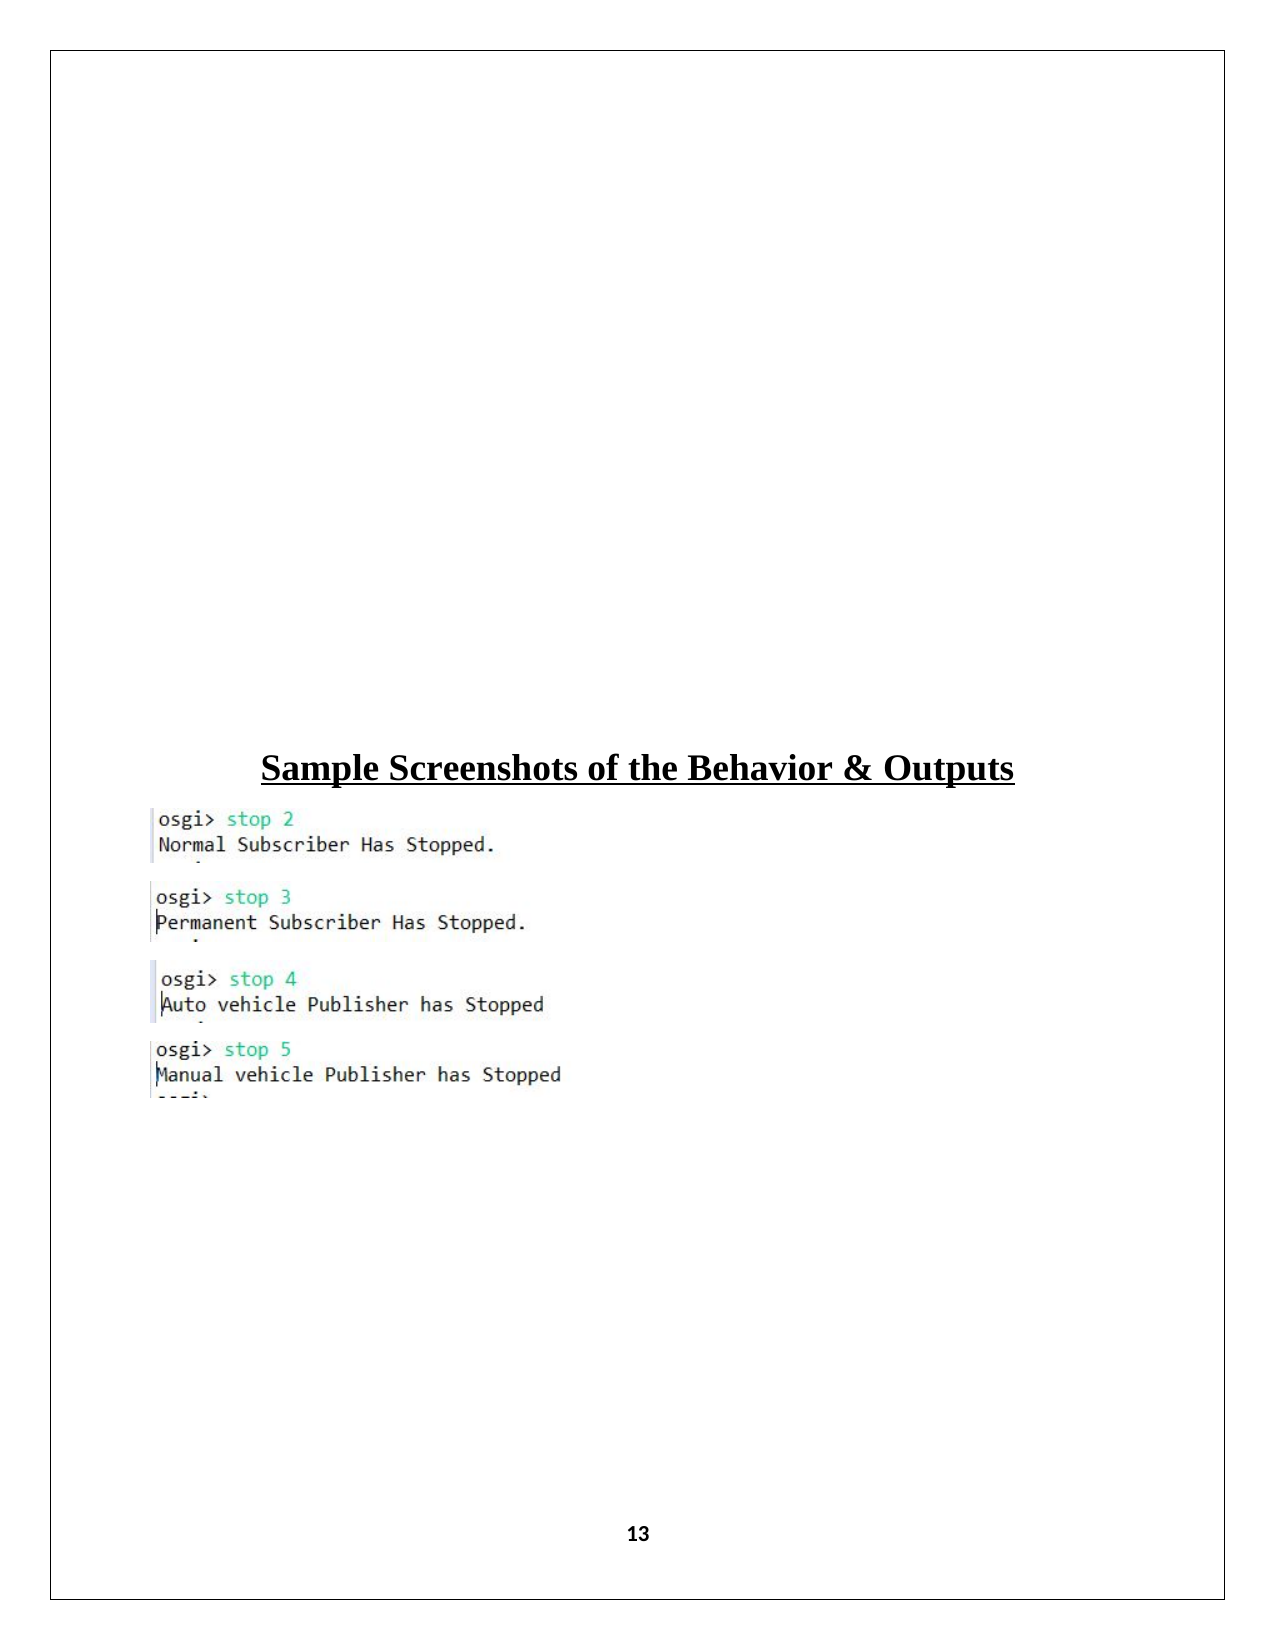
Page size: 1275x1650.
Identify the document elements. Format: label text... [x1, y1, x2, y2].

picture [150, 881, 864, 942]
picture [150, 1041, 774, 1098]
picture [150, 960, 747, 1023]
picture [150, 808, 799, 863]
text Sample Screenshots of the Behavior & Outputs [150, 745, 1125, 788]
